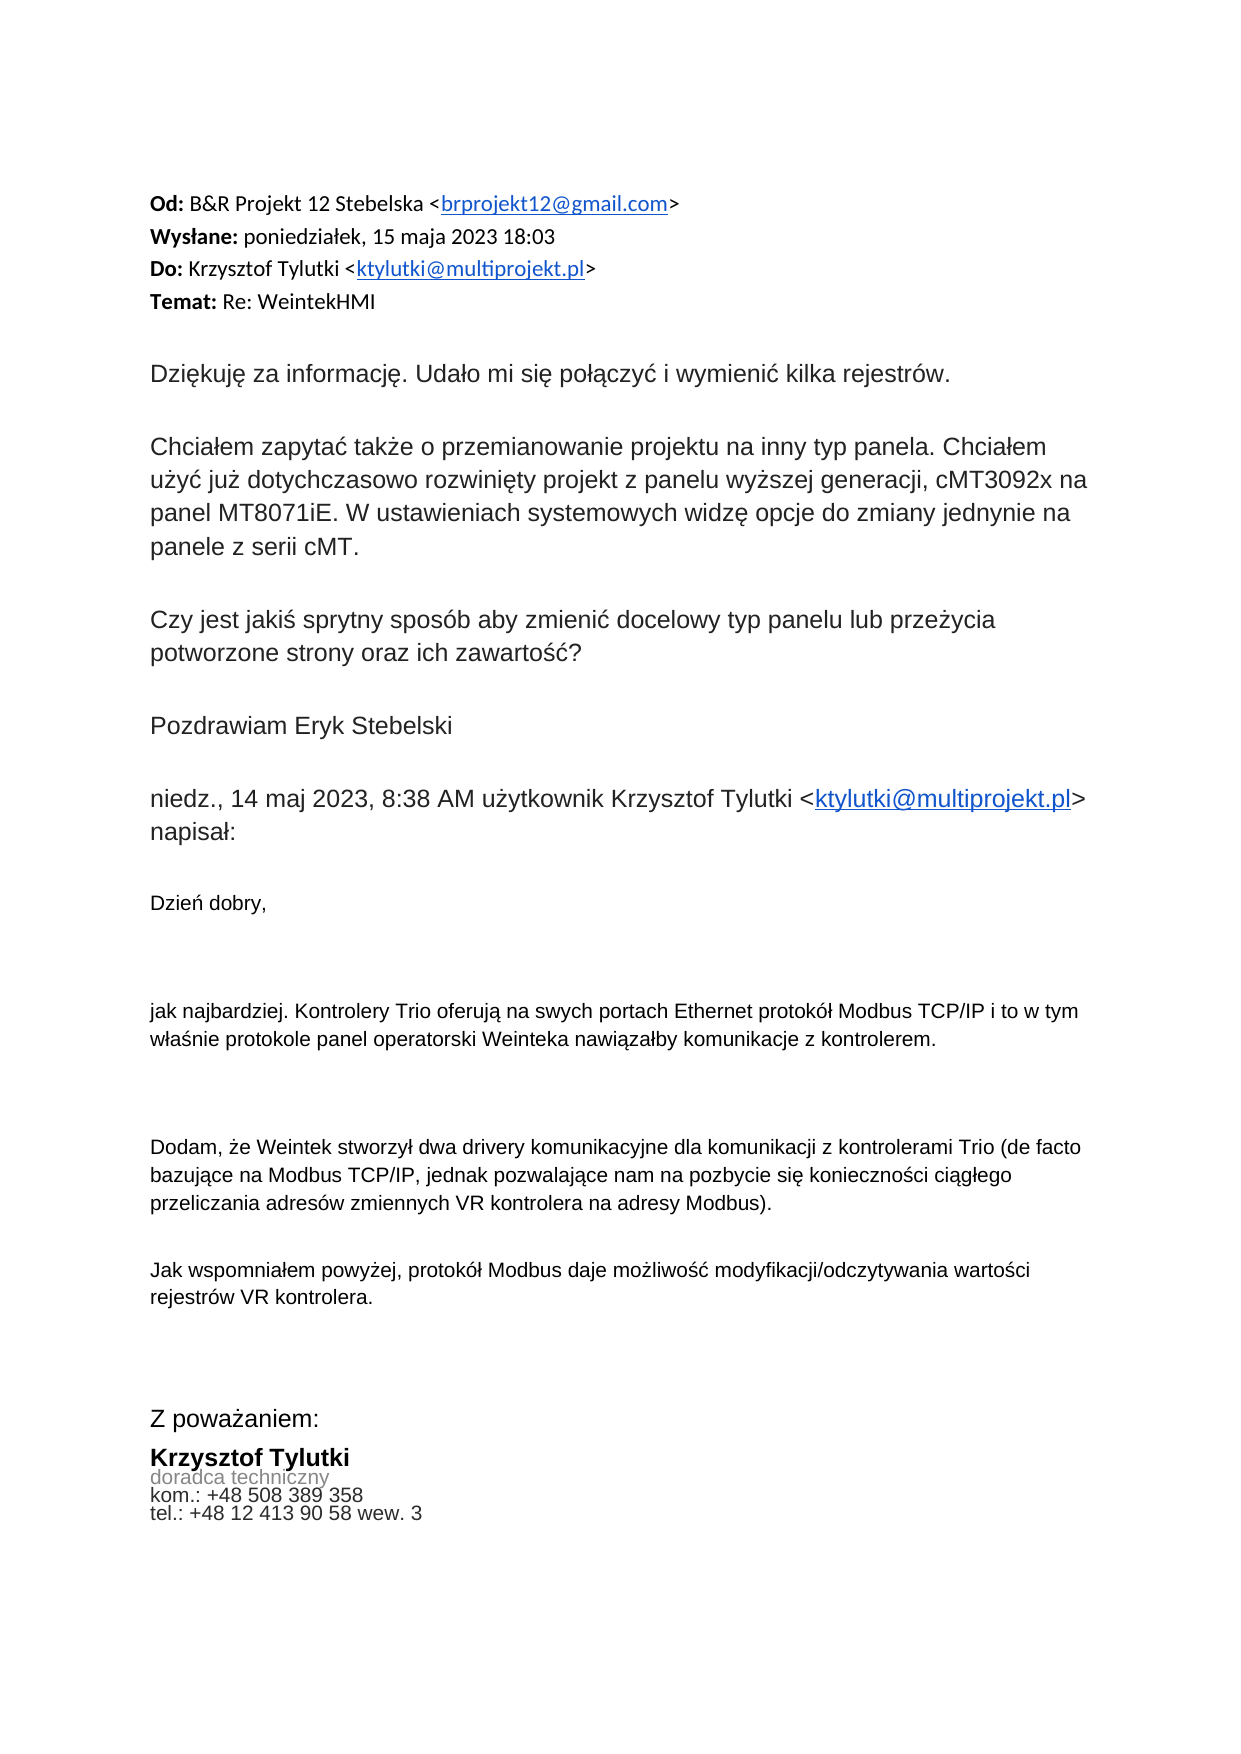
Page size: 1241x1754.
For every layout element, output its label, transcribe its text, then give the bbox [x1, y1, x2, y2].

text Dodam, że Weintek stworzył dwa drivery komunikacyjne dla komunikacji z kontrolerami Trio (de facto bazujące na Modbus TCP/IP, jednak pozwalające nam na pozbycie się konieczności ciągłego przeliczania adresów zmiennych VR kontrolera na adresy Modbus). [150, 1135, 1090, 1214]
text Z poważaniem: [150, 1410, 1090, 1432]
text Od: B&R Projekt 12 Stebelska <brprojekt12@gmail.com> Wysłane: poniedziałek, 15 maja 2023 18:03 Do: Krzysztof Tylutki <ktylutki@multiprojekt.pl> Temat: Re: WeintekHMI [150, 189, 1090, 315]
text niedz., 14 maj 2023, 8:38 AM użytkownik Krzysztof Tylutki <ktylutki@multiprojekt.pl> napisał: [150, 783, 1090, 885]
text Dziękuję za informację. Udało mi się połączyć i wymienić kilka rejestrów. [150, 359, 1090, 388]
text Krzysztof Tylutki doradca techniczny kom.: +48 508 389 358 tel.: +48 12 413 90 58 wew. 3 [150, 1449, 1090, 1525]
text jak najbardziej. Kontrolery Trio oferują na swych portach Ethernet protokół Modbus TCP/IP i to w tym właśnie protokole panel operatorski Weinteka nawiązałby komunikacje z kontrolerem. [150, 999, 1090, 1090]
text Czy jest jakiś sprytny sposób aby zmienić docelowy typ panelu lub przeżycia potworzone strony oraz ich zawartość? [150, 604, 1090, 667]
text Dzień dobry, [150, 891, 1090, 954]
text Chciałem zapytać także o przemianowanie projektu na inny typ panela. Chciałem użyć już dotychczasowo rozwinięty projekt z panelu wyższej generacji, cMT3092x na panel MT8071iE. W ustawieniach systemowych widzę opcje do zmiany jednynie na panele z serii cMT. [150, 432, 1090, 561]
text Jak wspomniałem powyżej, protokół Modbus daje możliwość modyfikacji/odczytywania wartości rejestrów VR kontrolera. [150, 1257, 1090, 1349]
text Pozdrawiam Eryk Stebelski [150, 711, 1090, 739]
